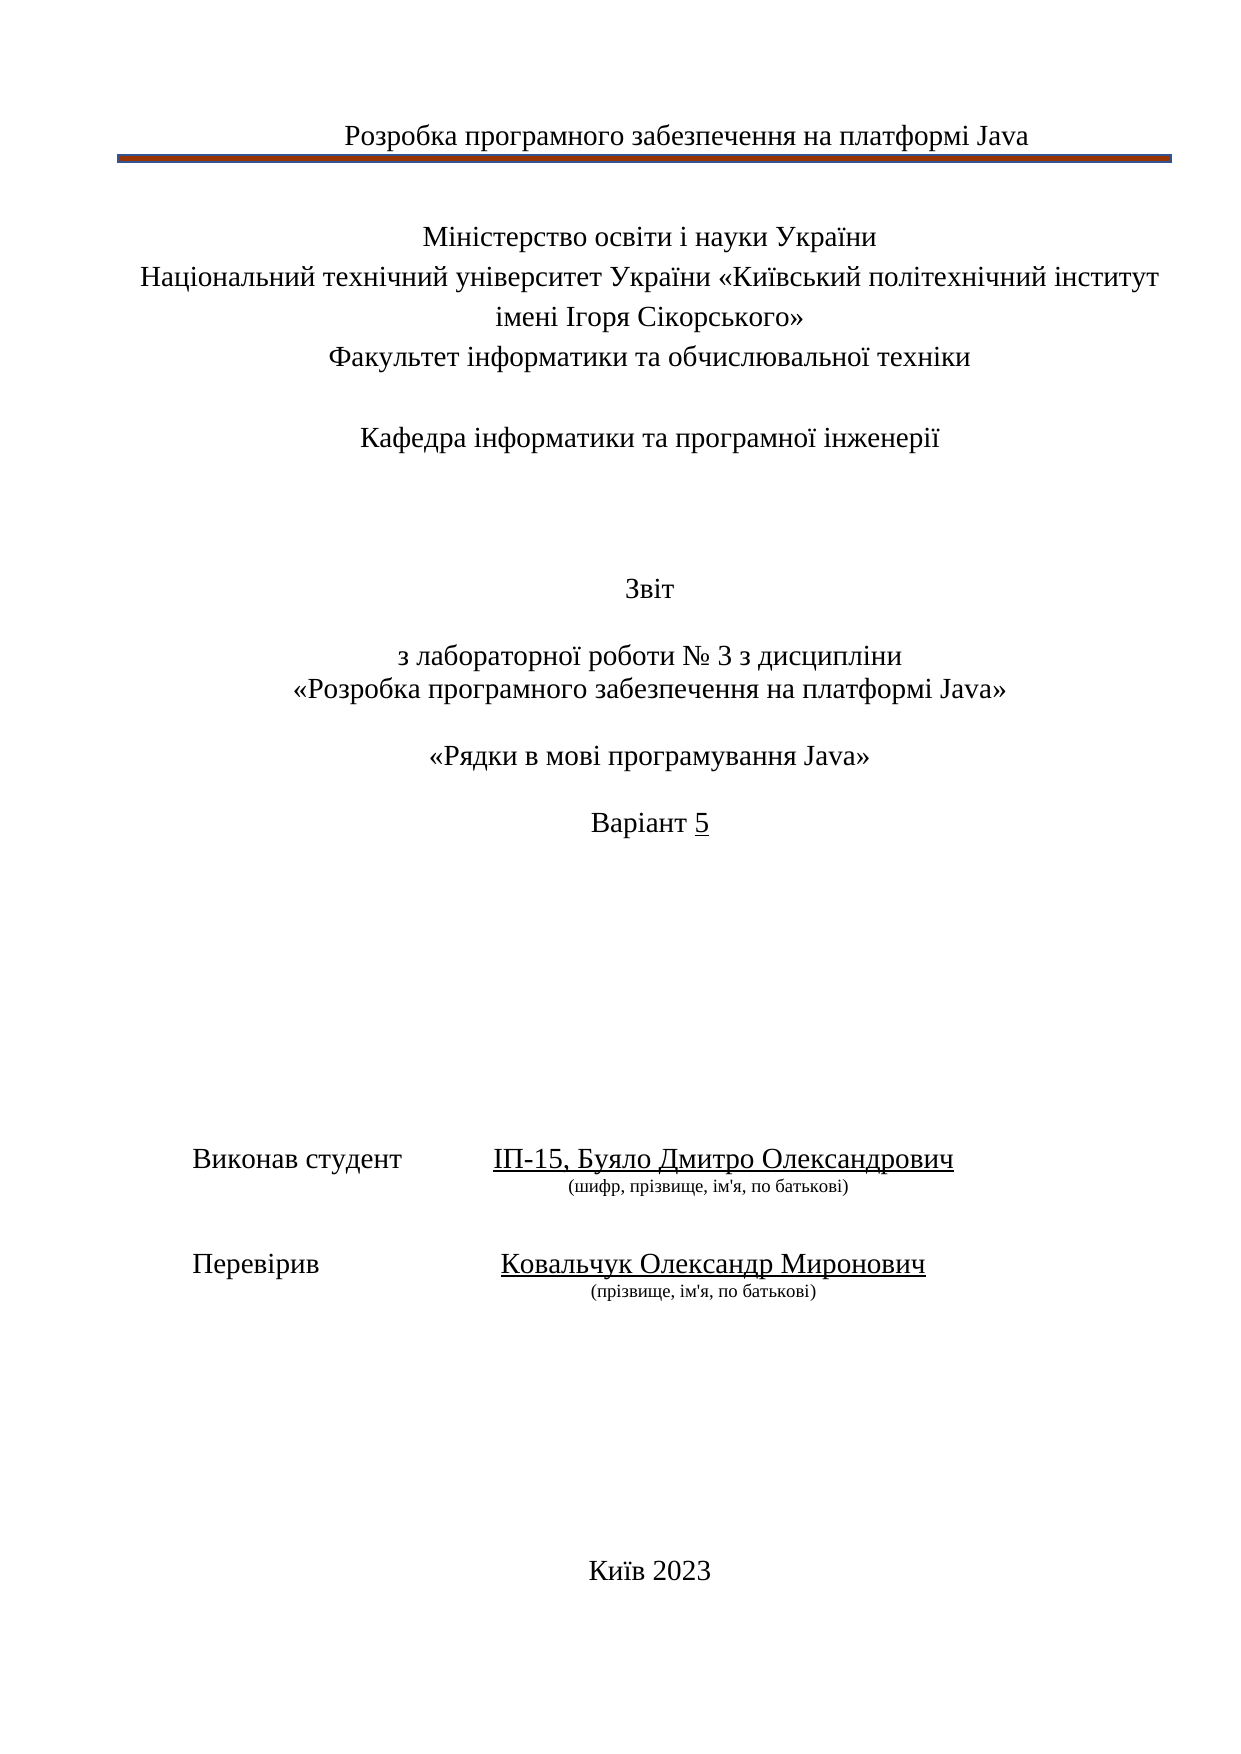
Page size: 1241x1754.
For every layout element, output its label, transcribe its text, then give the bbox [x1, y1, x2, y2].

text «Рядки в мові програмування Java» [118, 738, 1181, 772]
text Факультет інформатики та обчислювальної техніки [118, 339, 1181, 373]
text Київ 2023 [118, 1553, 1181, 1587]
text (шифр, прізвище, ім'я, по батькові) [493, 1174, 1181, 1196]
text Звіт [118, 571, 1181, 604]
text Кафедра інформатики та програмної інженерії [118, 420, 1181, 453]
text Міністерство освіти і науки України [118, 219, 1181, 252]
text Перевірив Ковальчук Олександр Миронович [118, 1246, 1181, 1280]
text Розробка програмного забезпечення на платформі Java [118, 118, 1181, 152]
text з лабораторної роботи № 3 з дисципліни [118, 638, 1181, 671]
text «Розробка програмного забезпечення на платформі Java» [118, 671, 1181, 705]
text Варіант 5 [118, 806, 1181, 839]
text (прізвище, ім'я, по батькові) [591, 1280, 1181, 1301]
text Національний технічний університет України «Київський політехнічний інститут імені Ігоря Сікорського» [118, 259, 1181, 333]
text Виконав студент ІП-15, Буяло Дмитро Олександрович [118, 1141, 1181, 1174]
